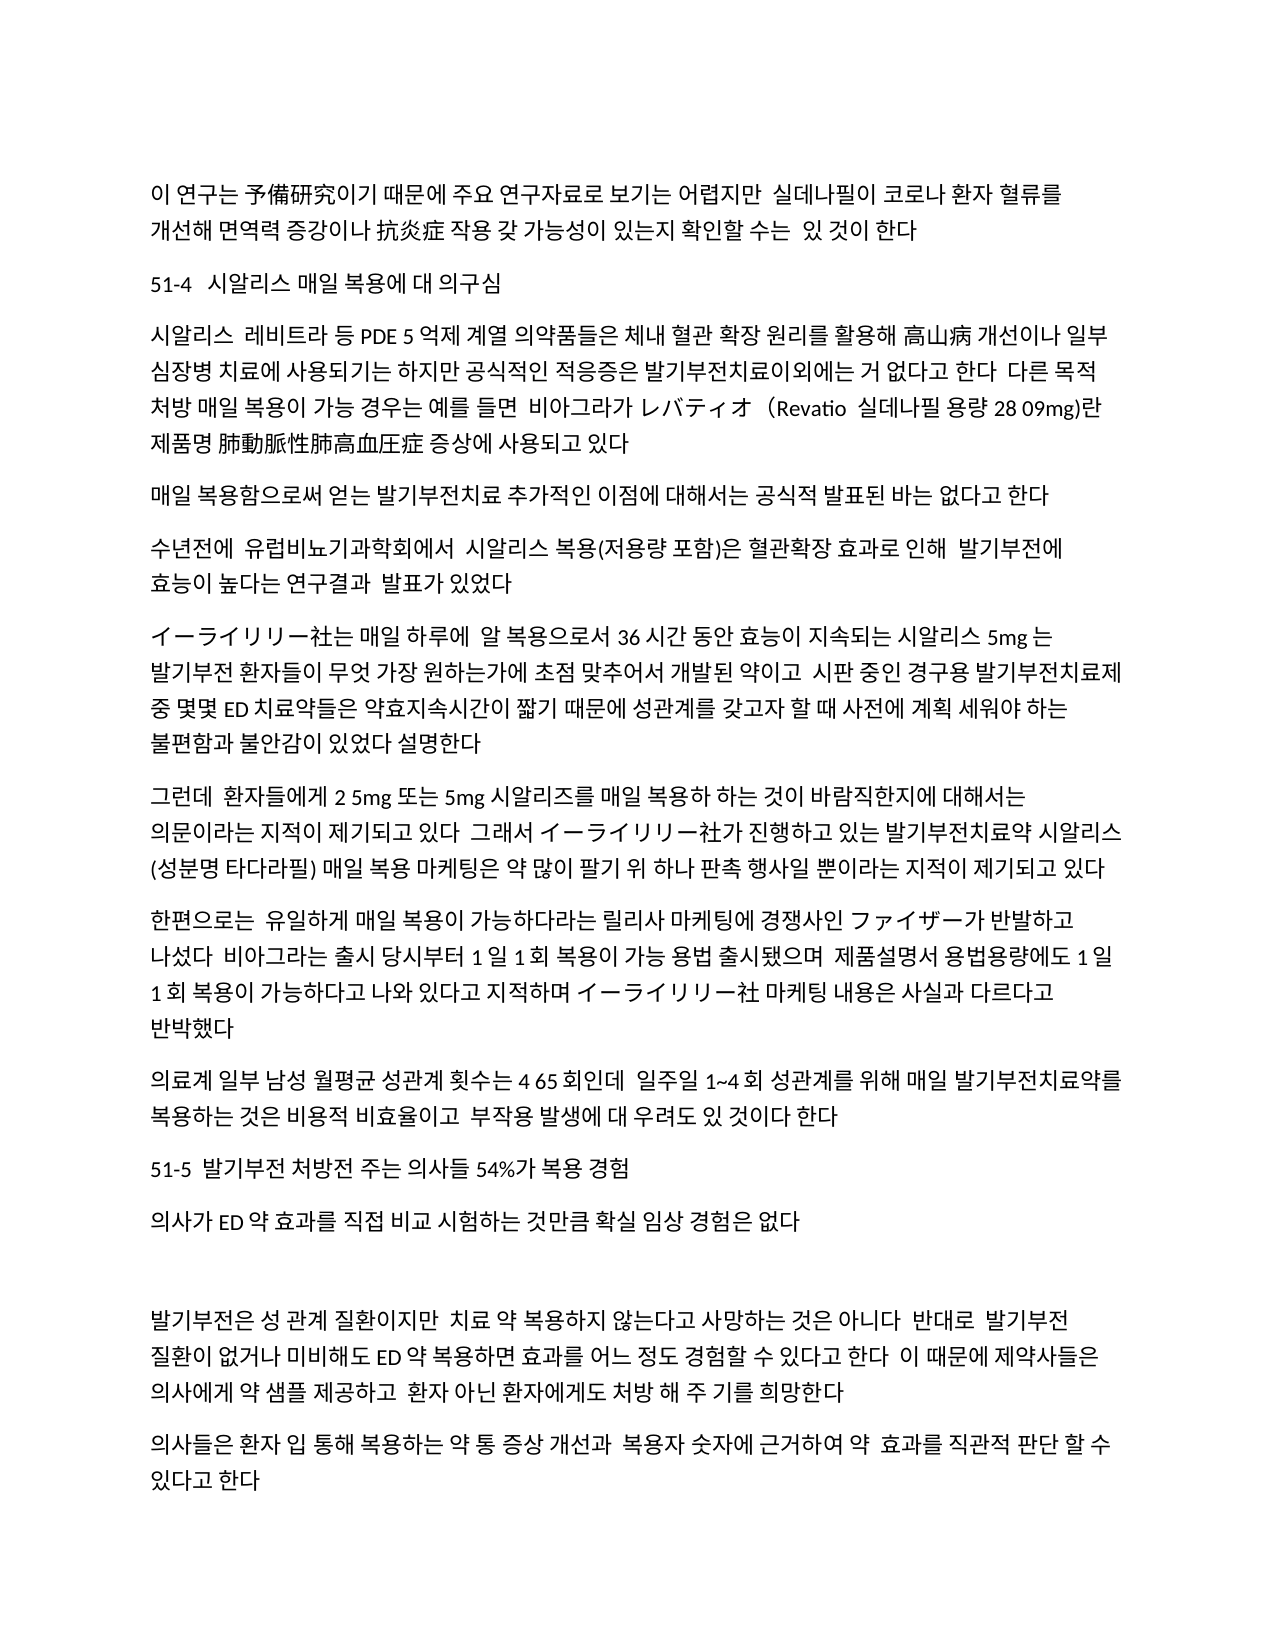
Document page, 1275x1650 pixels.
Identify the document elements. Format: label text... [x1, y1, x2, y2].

text 의사들은 환자 입 통해 복용하는 약 통 증상 개선과 복용자 숫자에 근거하여 약 효과를 직관적 판단 할 수 있다고 한다 [150, 1427, 1125, 1496]
text 매일 복용함으로써 얻는 발기부전치료 추가적인 이점에 대해서는 공식적 발표된 바는 없다고 한다 [150, 478, 1125, 511]
text イーライリリー社는 매일 하루에 알 복용으로서 36시간 동안 효능이 지속되는 시알리스 5mg는 발기부전 환자들이 무엇 가장 원하는가에 초점 맞추어서 개발된 약이고 시판 중인 경구용 발기부전치료제 중 몇몇 ED치료약들은 약효지속시간이 짧기 때문에 성관계를 갖고자 할 때 사전에 계획 세워야 하는 불편함과 불안감이 있었다 설명한다 [150, 619, 1125, 759]
text 의료계 일부 남성 월평균 성관계 횟수는 4 65회인데 일주일 1~4회 성관계를 위해 매일 발기부전치료약를 복용하는 것은 비용적 비효율이고 부작용 발생에 대 우려도 있 것이다 한다 [150, 1063, 1125, 1132]
text 수년전에 유럽비뇨기과학회에서 시알리스 복용(저용량 포함)은 혈관확장 효과로 인해 발기부전에 효능이 높다는 연구결과 발표가 있었다 [150, 531, 1125, 599]
text 발기부전은 성 관계 질환이지만 치료 약 복용하지 않는다고 사망하는 것은 아니다 반대로 발기부전 질환이 없거나 미비해도 ED약 복용하면 효과를 어느 정도 경험할 수 있다고 한다 이 때문에 제약사들은 의사에게 약 샘플 제공하고 환자 아닌 환자에게도 처방 해 주 기를 희망한다 [150, 1303, 1125, 1408]
text 51-5 발기부전 처방전 주는 의사들 54%가 복용 경험 [150, 1151, 1125, 1184]
text 이 연구는 予備研究이기 때문에 주요 연구자료로 보기는 어렵지만 실데나필이 코로나 환자 혈류를 개선해 면역력 증강이나 抗炎症 작용 갖 가능성이 있는지 확인할 수는 있 것이 한다 [150, 177, 1125, 246]
text 그런데 환자들에게 2 5mg 또는 5mg 시알리즈를 매일 복용하 하는 것이 바람직한지에 대해서는 의문이라는 지적이 제기되고 있다 그래서 イーライリリー社가 진행하고 있는 발기부전치료약 시알리스(성분명 타다라필) 매일 복용 마케팅은 약 많이 팔기 위 하나 판촉 행사일 뿐이라는 지적이 제기되고 있다 [150, 779, 1125, 884]
text 51-4 시알리스 매일 복용에 대 의구심 [150, 266, 1125, 299]
text 한편으로는 유일하게 매일 복용이 가능하다라는 릴리사 마케팅에 경쟁사인 ファイザー가 반발하고 나섰다 비아그라는 출시 당시부터 1일 1회 복용이 가능 용법 출시됐으며 제품설명서 용법용량에도 1일 1회 복용이 가능하다고 나와 있다고 지적하며 イーライリリー社 마케팅 내용은 사실과 다르다고 반박했다 [150, 903, 1125, 1044]
text 의사가 ED약 효과를 직접 비교 시험하는 것만큼 확실 임상 경험은 없다 [150, 1204, 1125, 1237]
text 시알리스 레비트라 등 PDE 5 억제 계열 의약품들은 체내 혈관 확장 원리를 활용해 高山病 개선이나 일부 심장병 치료에 사용되기는 하지만 공식적인 적응증은 발기부전치료이외에는 거 없다고 한다 다른 목적 처방 매일 복용이 가능 경우는 예를 들면 비아그라가 レバティオ（Revatio 실데나필 용량 28 09mg)란 제품명 肺動脈性肺高血圧症 증상에 사용되고 있다 [150, 318, 1125, 459]
